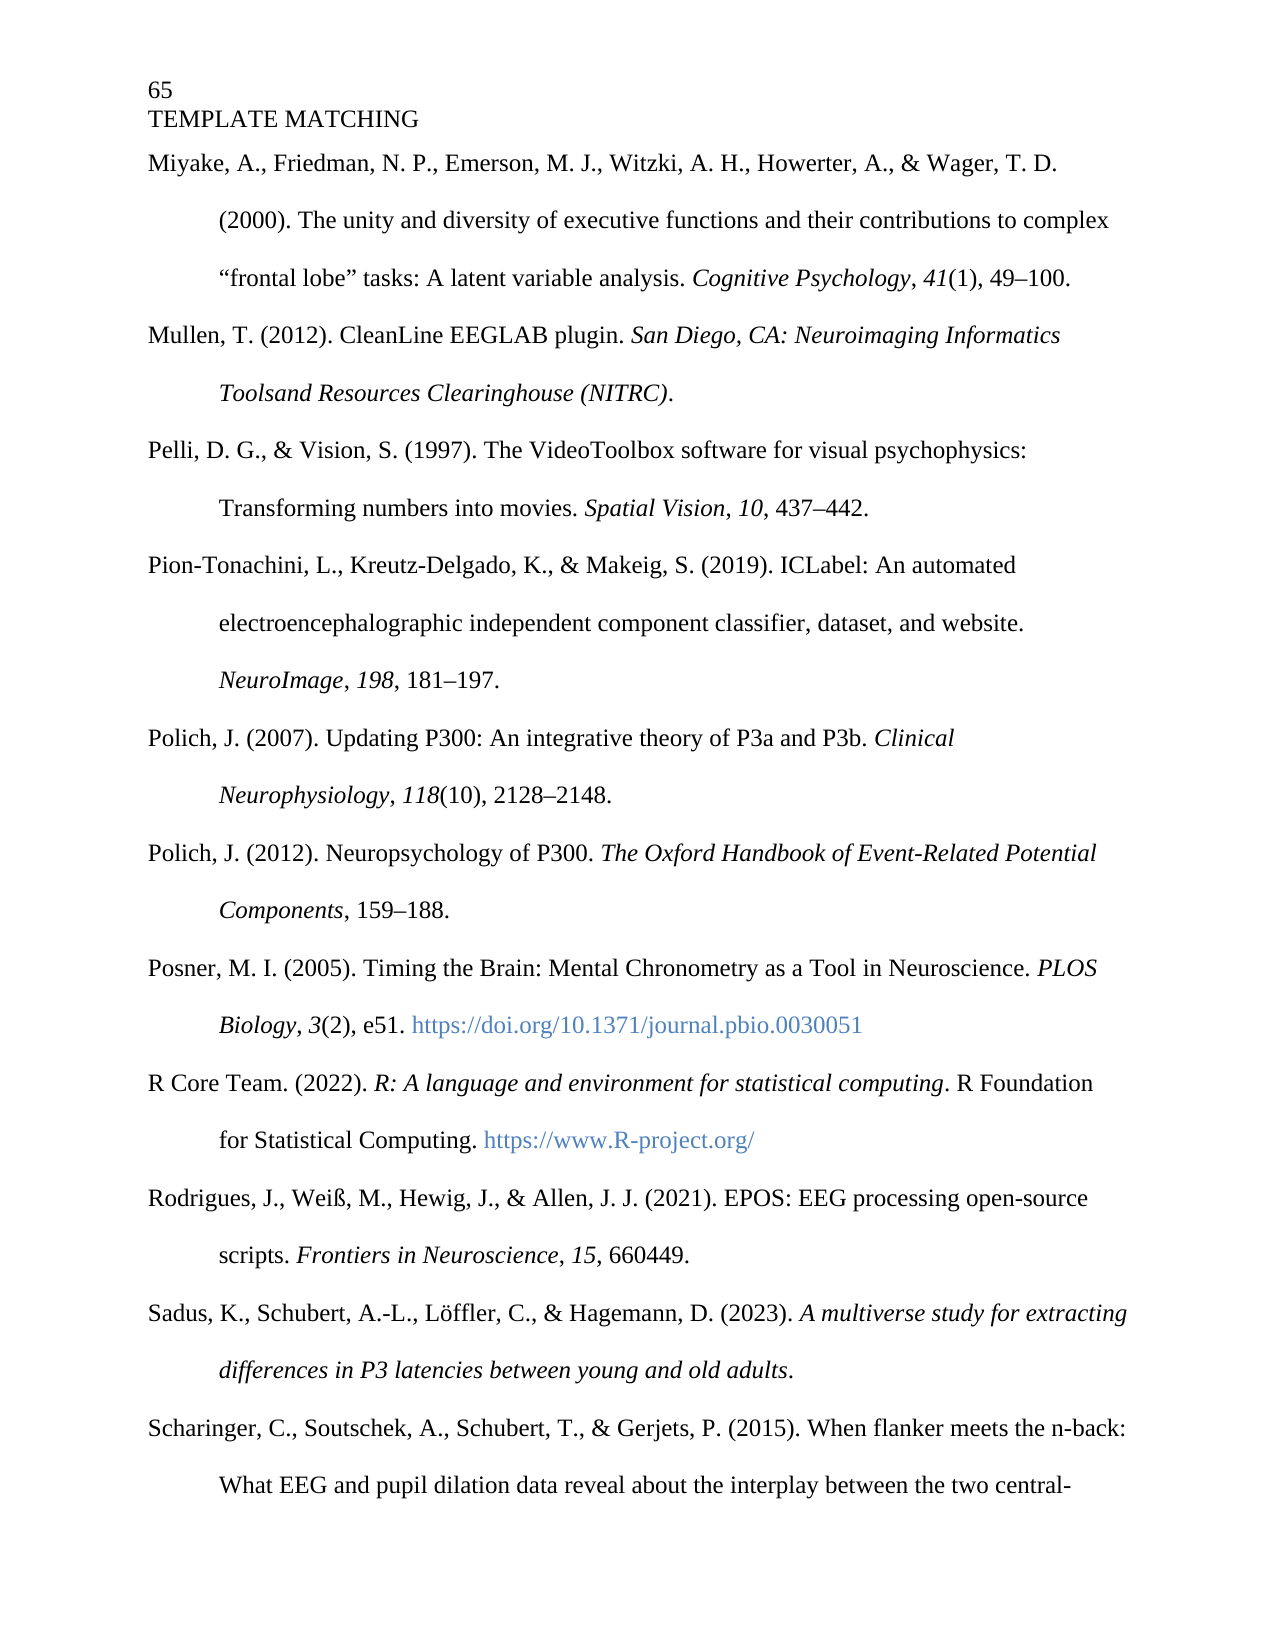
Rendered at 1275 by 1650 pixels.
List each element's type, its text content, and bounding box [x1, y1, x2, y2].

text Rodrigues, J., Weiß, M., Hewig, J., & Allen, J. J. (2021). EPOS: EEG processing open-source scripts. Frontiers in Neuroscience, 15, 660449. [148, 1183, 1127, 1269]
text Polich, J. (2012). Neuropsychology of P300. The Oxford Handbook of Event-Related Potential Components, 159–188. [148, 838, 1127, 924]
text Posner, M. I. (2005). Timing the Brain: Mental Chronometry as a Tool in Neuroscience. PLOS Biology, 3(2), e51. https://doi.org/10.1371/journal.pbio.0030051 [148, 953, 1127, 1039]
text Pelli, D. G., & Vision, S. (1997). The VideoToolbox software for visual psychophysics: Transforming numbers into movies. Spatial Vision, 10, 437–442. [148, 435, 1127, 521]
text Sadus, K., Schubert, A.-L., Löffler, C., & Hagemann, D. (2023). A multiverse study for extracting differences in P3 latencies between young and old adults. [148, 1298, 1127, 1384]
text Polich, J. (2007). Updating P300: An integrative theory of P3a and P3b. Clinical Neurophysiology, 118(10), 2128–2148. [148, 723, 1127, 809]
text R Core Team. (2022). R: A language and environment for statistical computing. R Foundation for Statistical Computing. https://www.R-project.org/ [148, 1068, 1127, 1154]
text Pion-Tonachini, L., Kreutz-Delgado, K., & Makeig, S. (2019). ICLabel: An automated electroencephalographic independent component classifier, dataset, and website. NeuroImage, 198, 181–197. [148, 550, 1127, 694]
text Mullen, T. (2012). CleanLine EEGLAB plugin. San Diego, CA: Neuroimaging Informatics Toolsand Resources Clearinghouse (NITRC). [148, 320, 1127, 406]
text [148, 1413, 1127, 1499]
text Miyake, A., Friedman, N. P., Emerson, M. J., Witzki, A. H., Howerter, A., & Wager, T. D. (2000). The unity and diversity of executive functions and their contributions to complex “frontal lobe” tasks: A latent variable analysis. Cognitive Psychology, 41(1), 49–100. [148, 148, 1127, 291]
